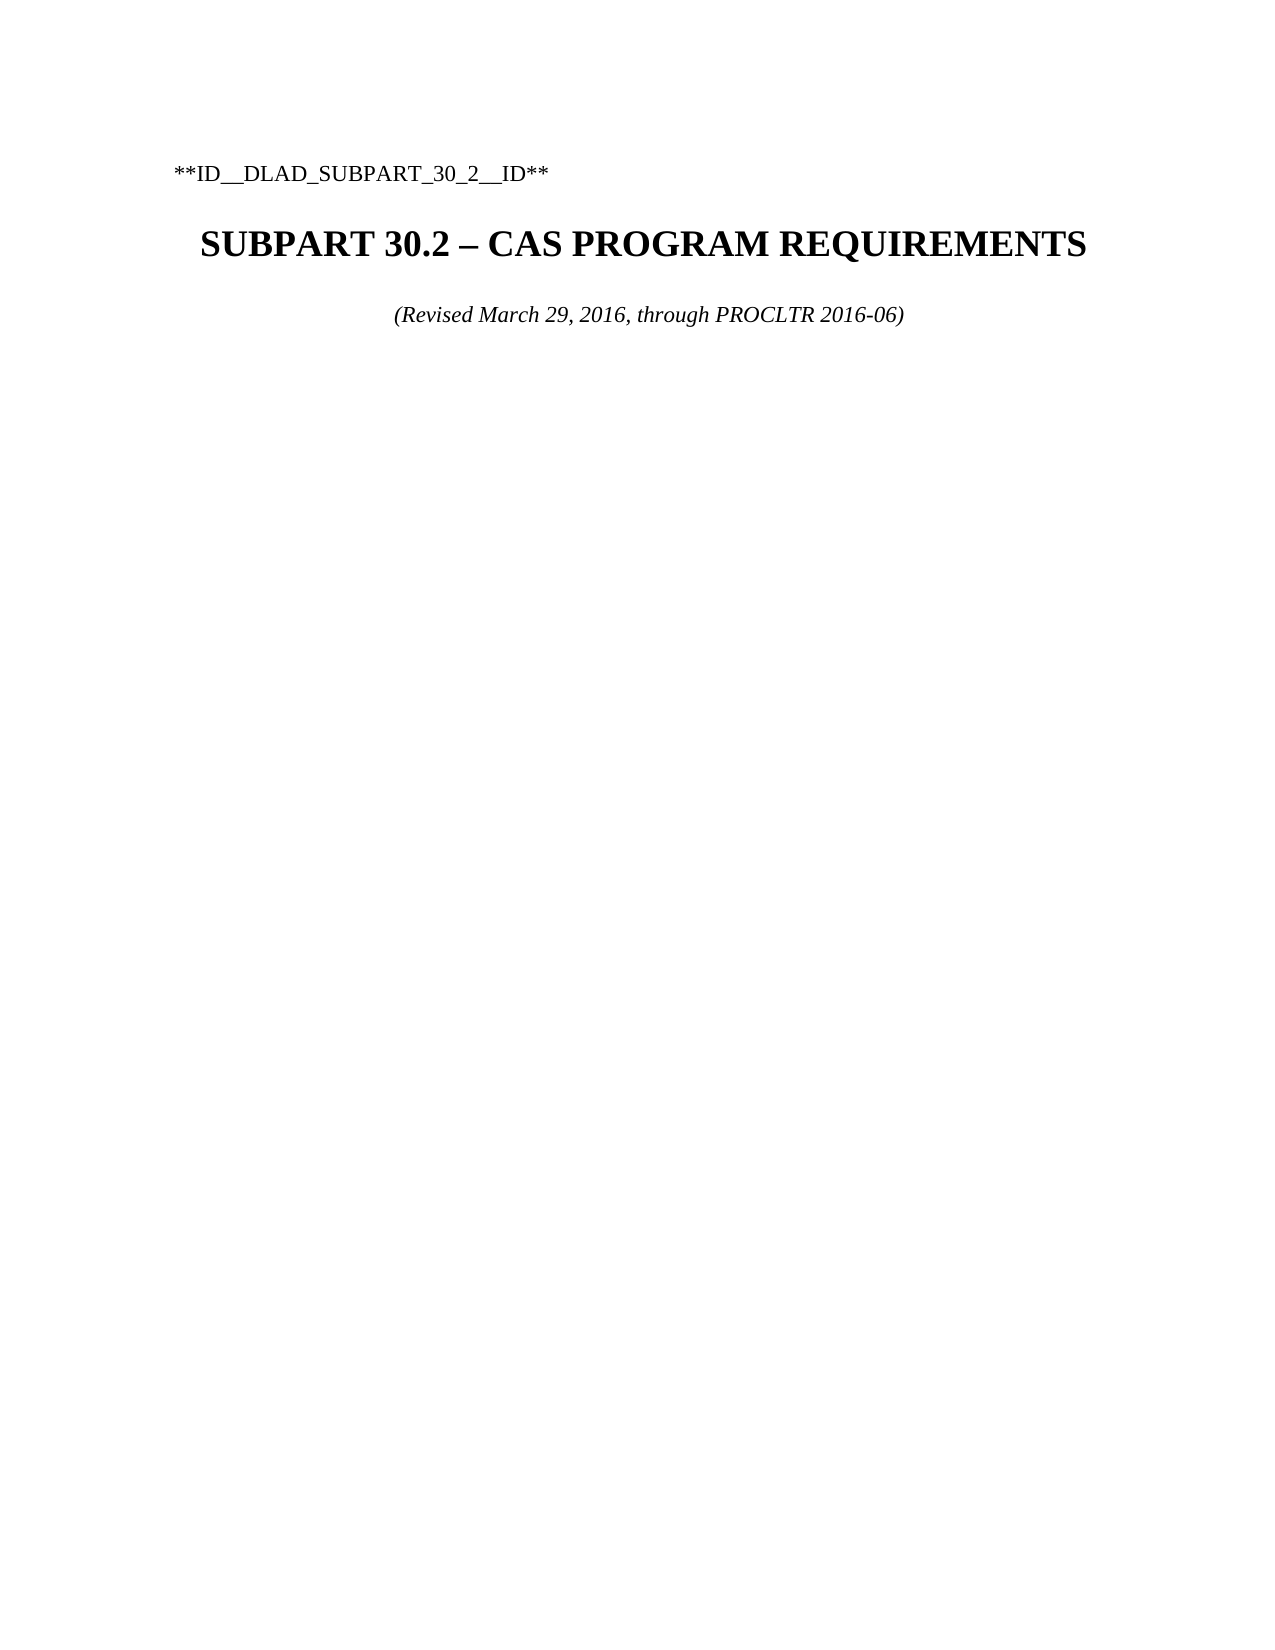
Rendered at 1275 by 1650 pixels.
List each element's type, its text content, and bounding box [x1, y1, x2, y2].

text (Revised March 29, 2016, through PROCLTR 2016-06) [163, 290, 1135, 337]
text **ID__DLAD_SUBPART_30_2__ID** [163, 150, 1135, 197]
subtitle SUBPART 30.2 – CAS PROGRAM REQUIREMENTS [162, 222, 1125, 265]
